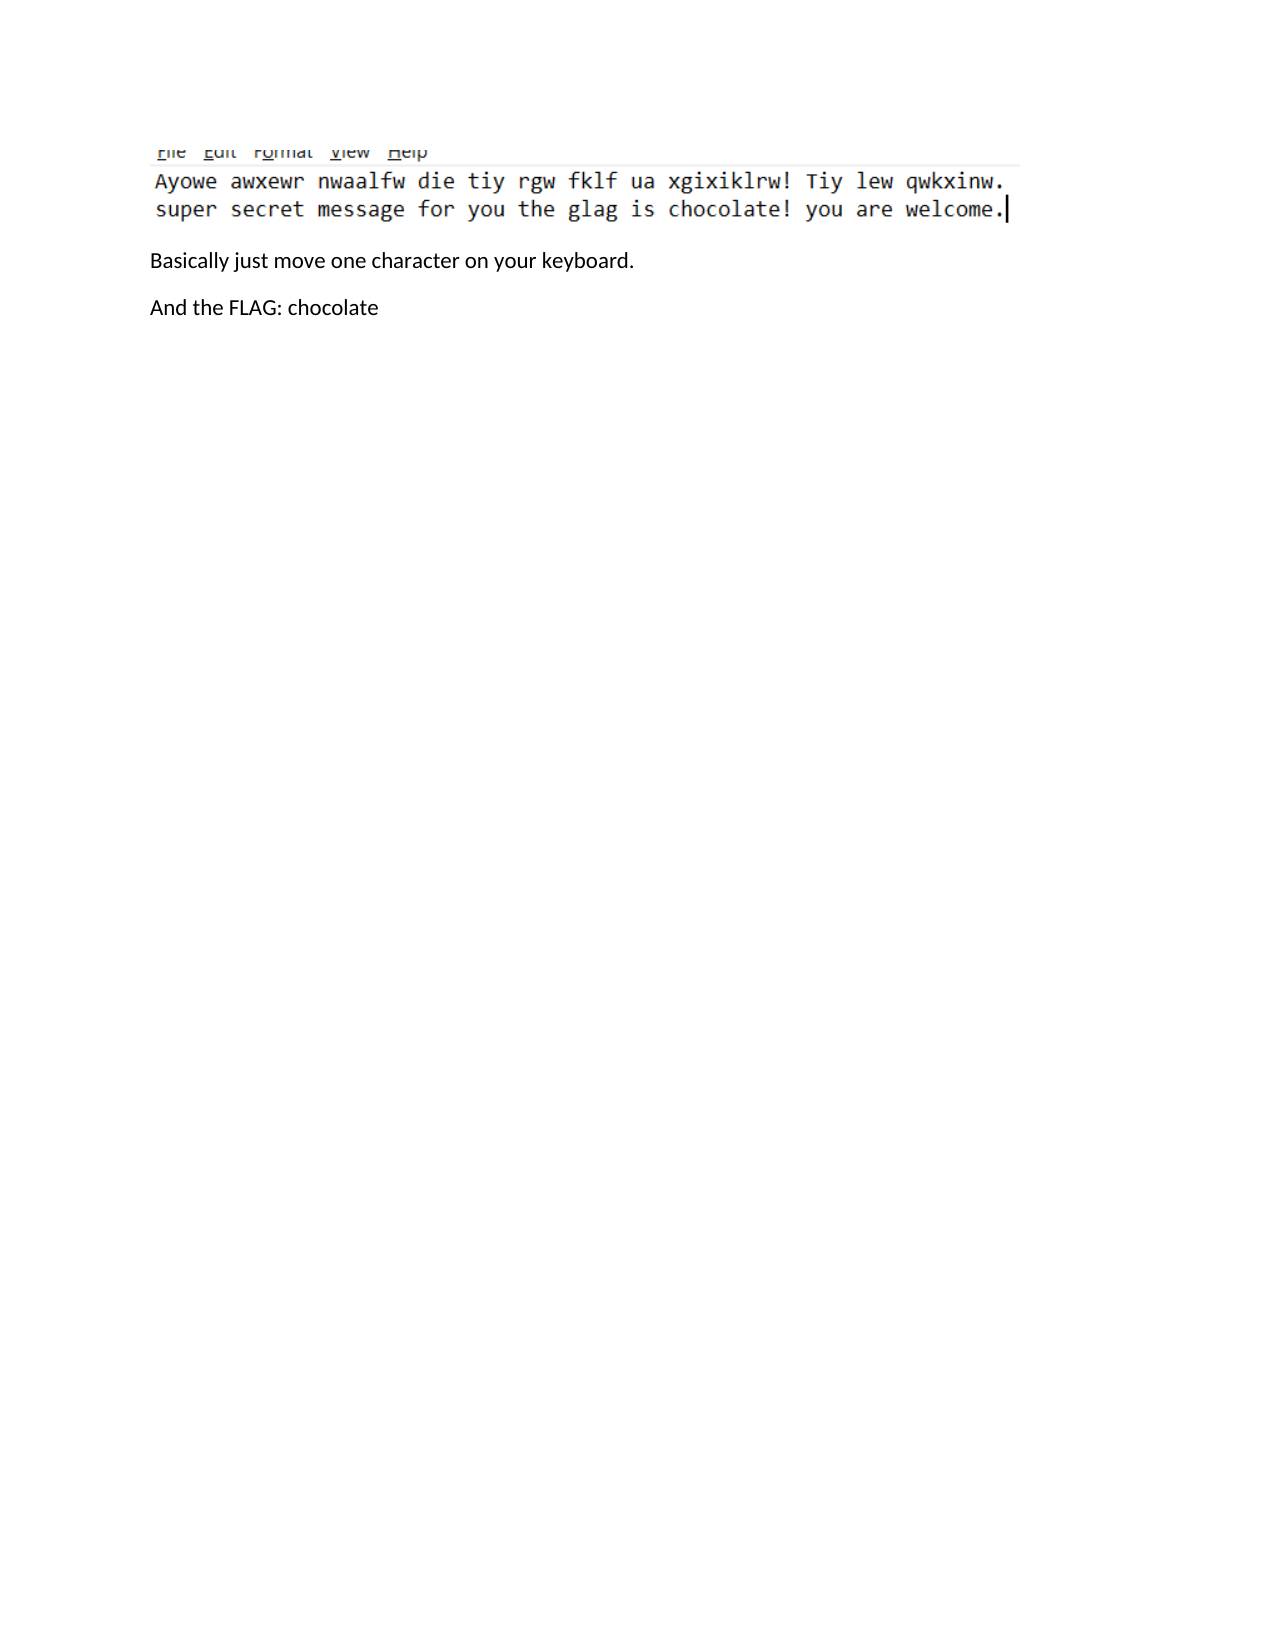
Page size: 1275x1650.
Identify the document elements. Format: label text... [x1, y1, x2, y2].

text Basically just move one character on your keyboard. [150, 246, 1125, 274]
picture [150, 150, 1021, 228]
text And the FLAG: chocolate [150, 293, 1125, 321]
